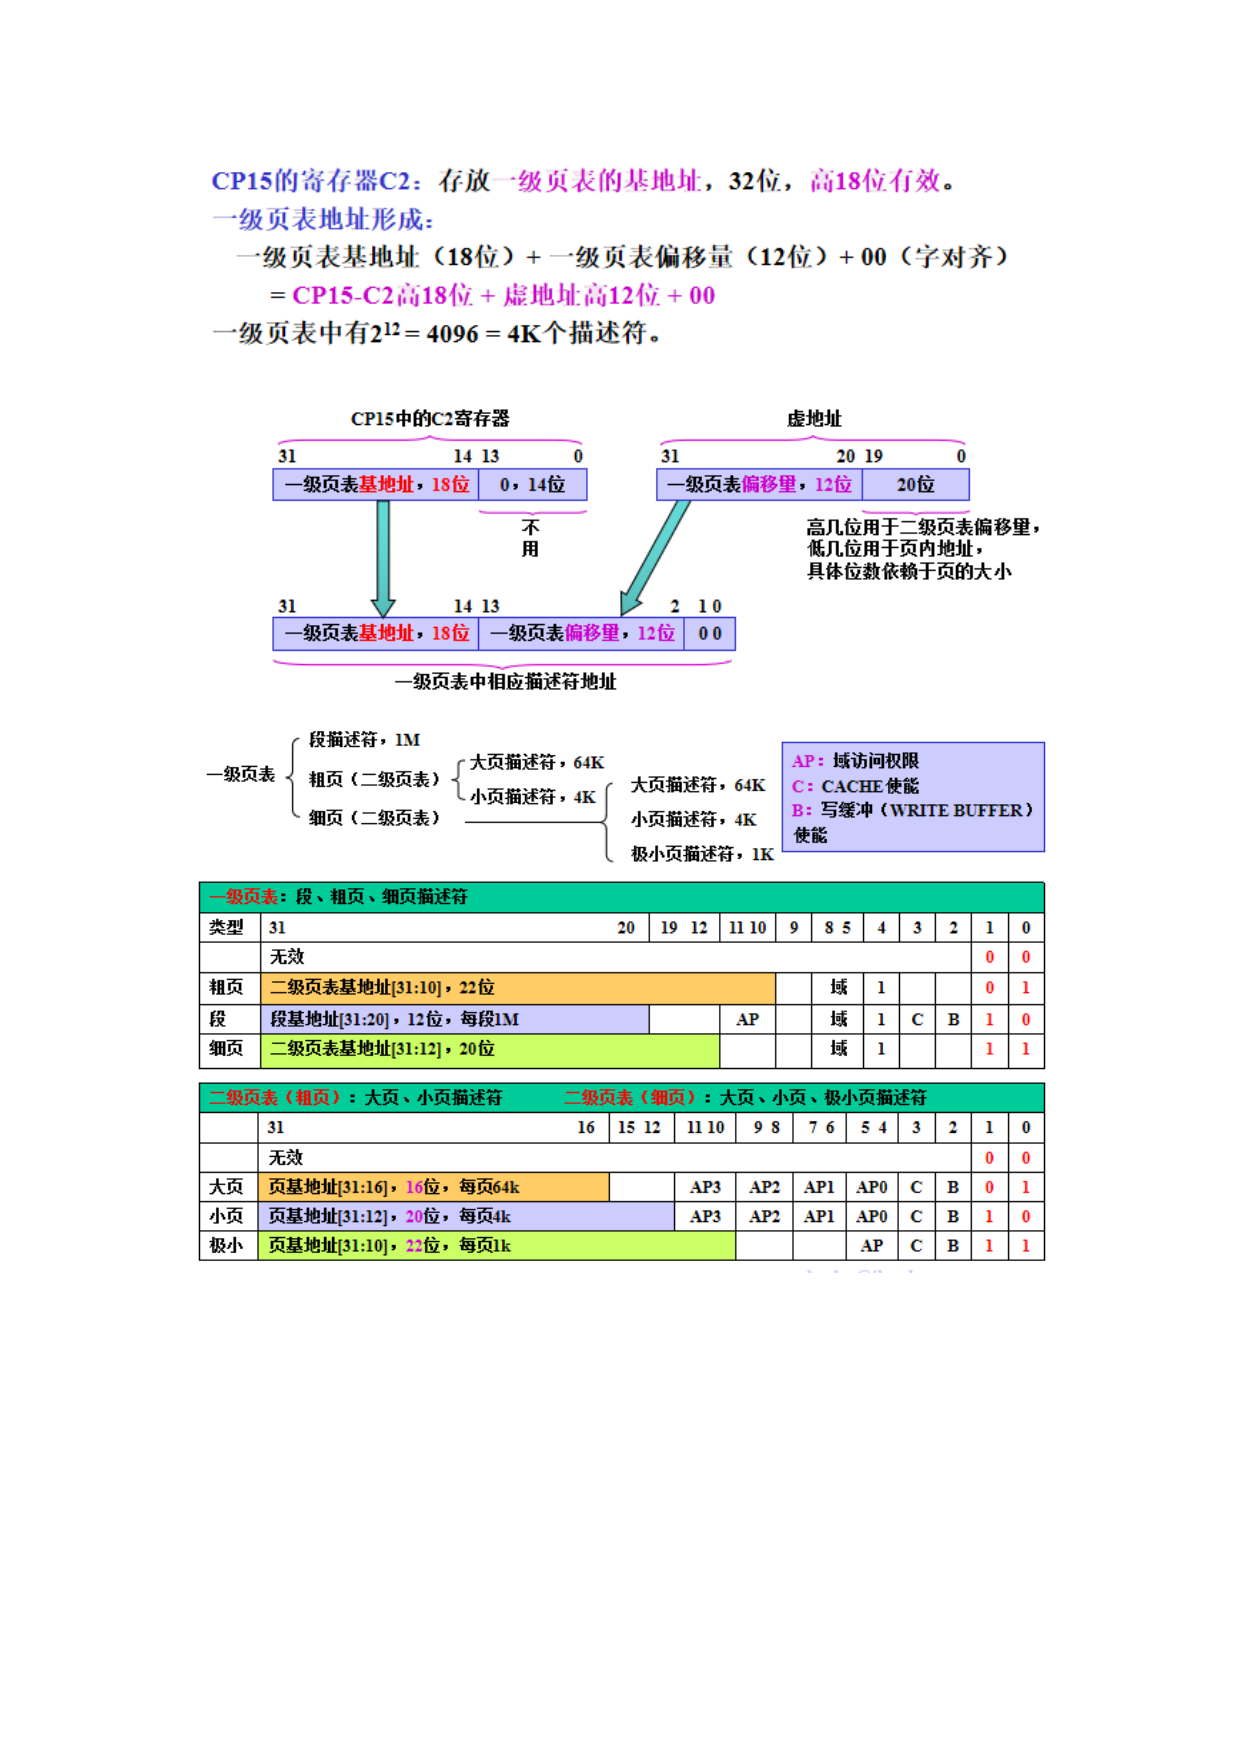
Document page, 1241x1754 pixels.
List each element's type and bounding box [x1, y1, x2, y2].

picture [187, 162, 1053, 697]
picture [187, 714, 1052, 1273]
